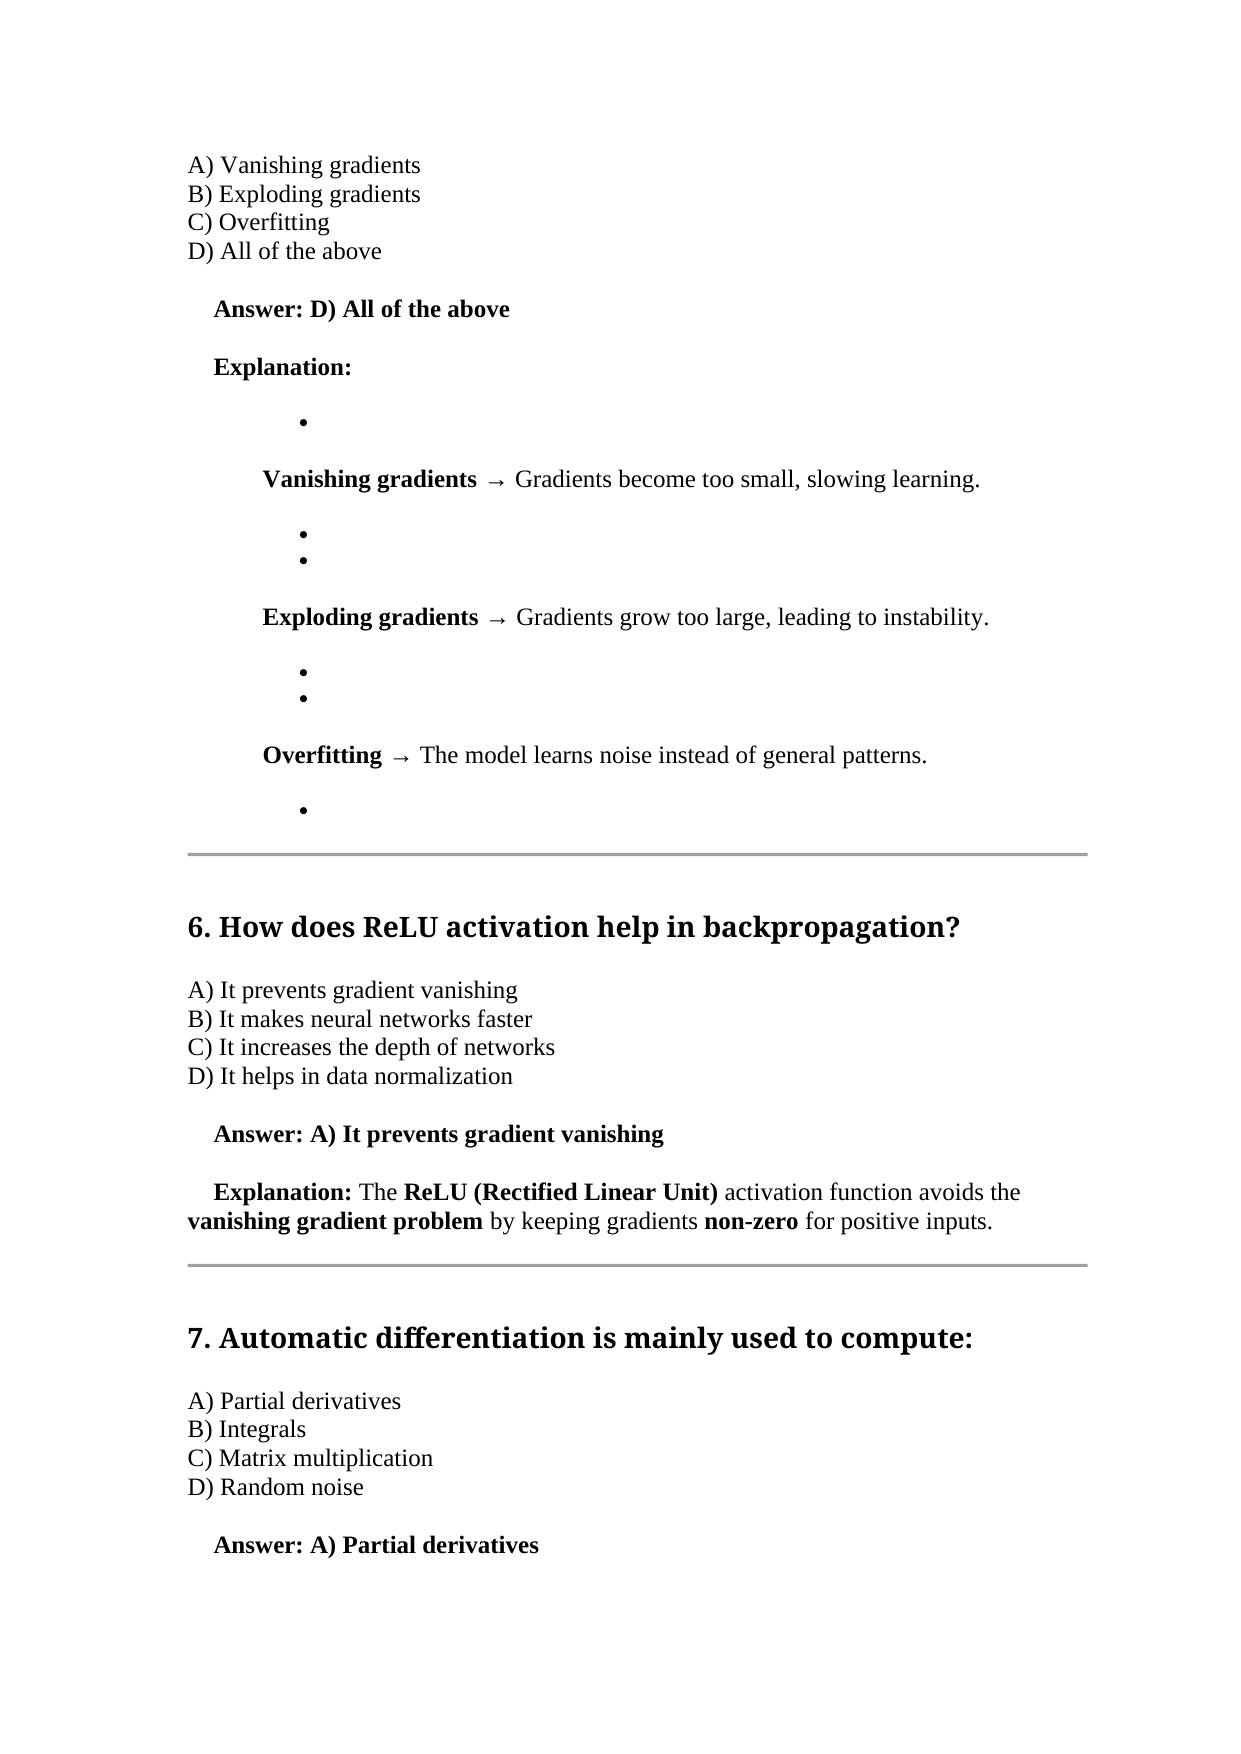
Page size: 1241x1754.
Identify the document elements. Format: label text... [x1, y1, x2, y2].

text ✅ Answer: D) All of the above [187, 294, 1053, 323]
text A) It prevents gradient vanishing B) It makes neural networks faster C) It increases the depth of networks D) It helps in data normalization [187, 975, 1053, 1090]
text ✅ Answer: A) Partial derivatives [187, 1530, 1053, 1559]
subtitle 7. Automatic differentiation is mainly used to compute: [187, 1318, 1053, 1357]
subtitle 6. How does ReLU activation help in backpropagation? [187, 907, 1053, 946]
text Exploding gradients → Gradients grow too large, leading to instability. [262, 602, 1053, 631]
text A) Partial derivatives B) Integrals C) Matrix multiplication D) Random noise [187, 1386, 1053, 1501]
text 📖 Explanation: [187, 352, 1053, 381]
text Vanishing gradients → Gradients become too small, slowing learning. [262, 464, 1053, 493]
text Overfitting → The model learns noise instead of general patterns. [262, 740, 1053, 769]
text ✅ Answer: A) It prevents gradient vanishing [187, 1119, 1053, 1148]
text 📖 Explanation: The ReLU (Rectified Linear Unit) activation function avoids the vanishing gradient problem by keeping gradients non-zero for positive inputs. [187, 1177, 1053, 1234]
text A) Vanishing gradients B) Exploding gradients C) Overfitting D) All of the above [187, 150, 1053, 265]
